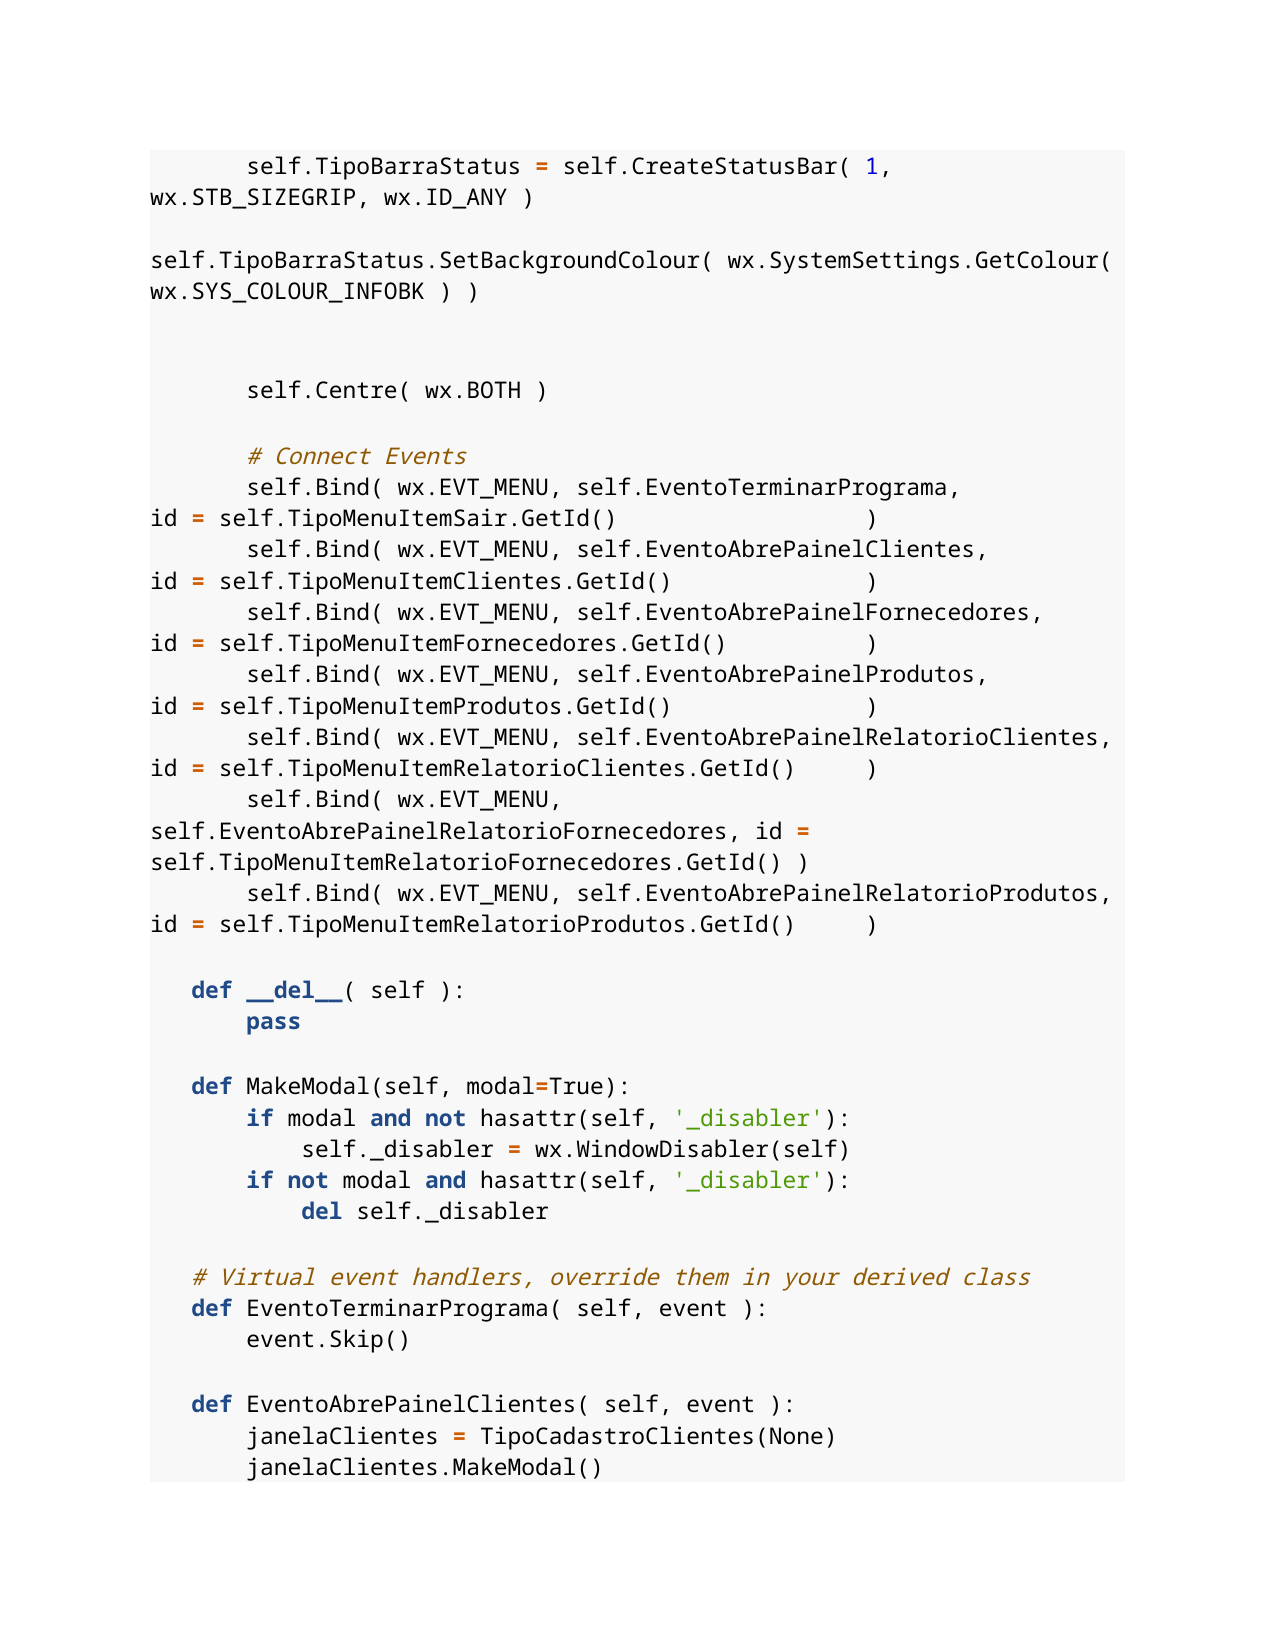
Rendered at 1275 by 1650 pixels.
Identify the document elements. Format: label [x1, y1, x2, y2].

text [150, 150, 1125, 1482]
